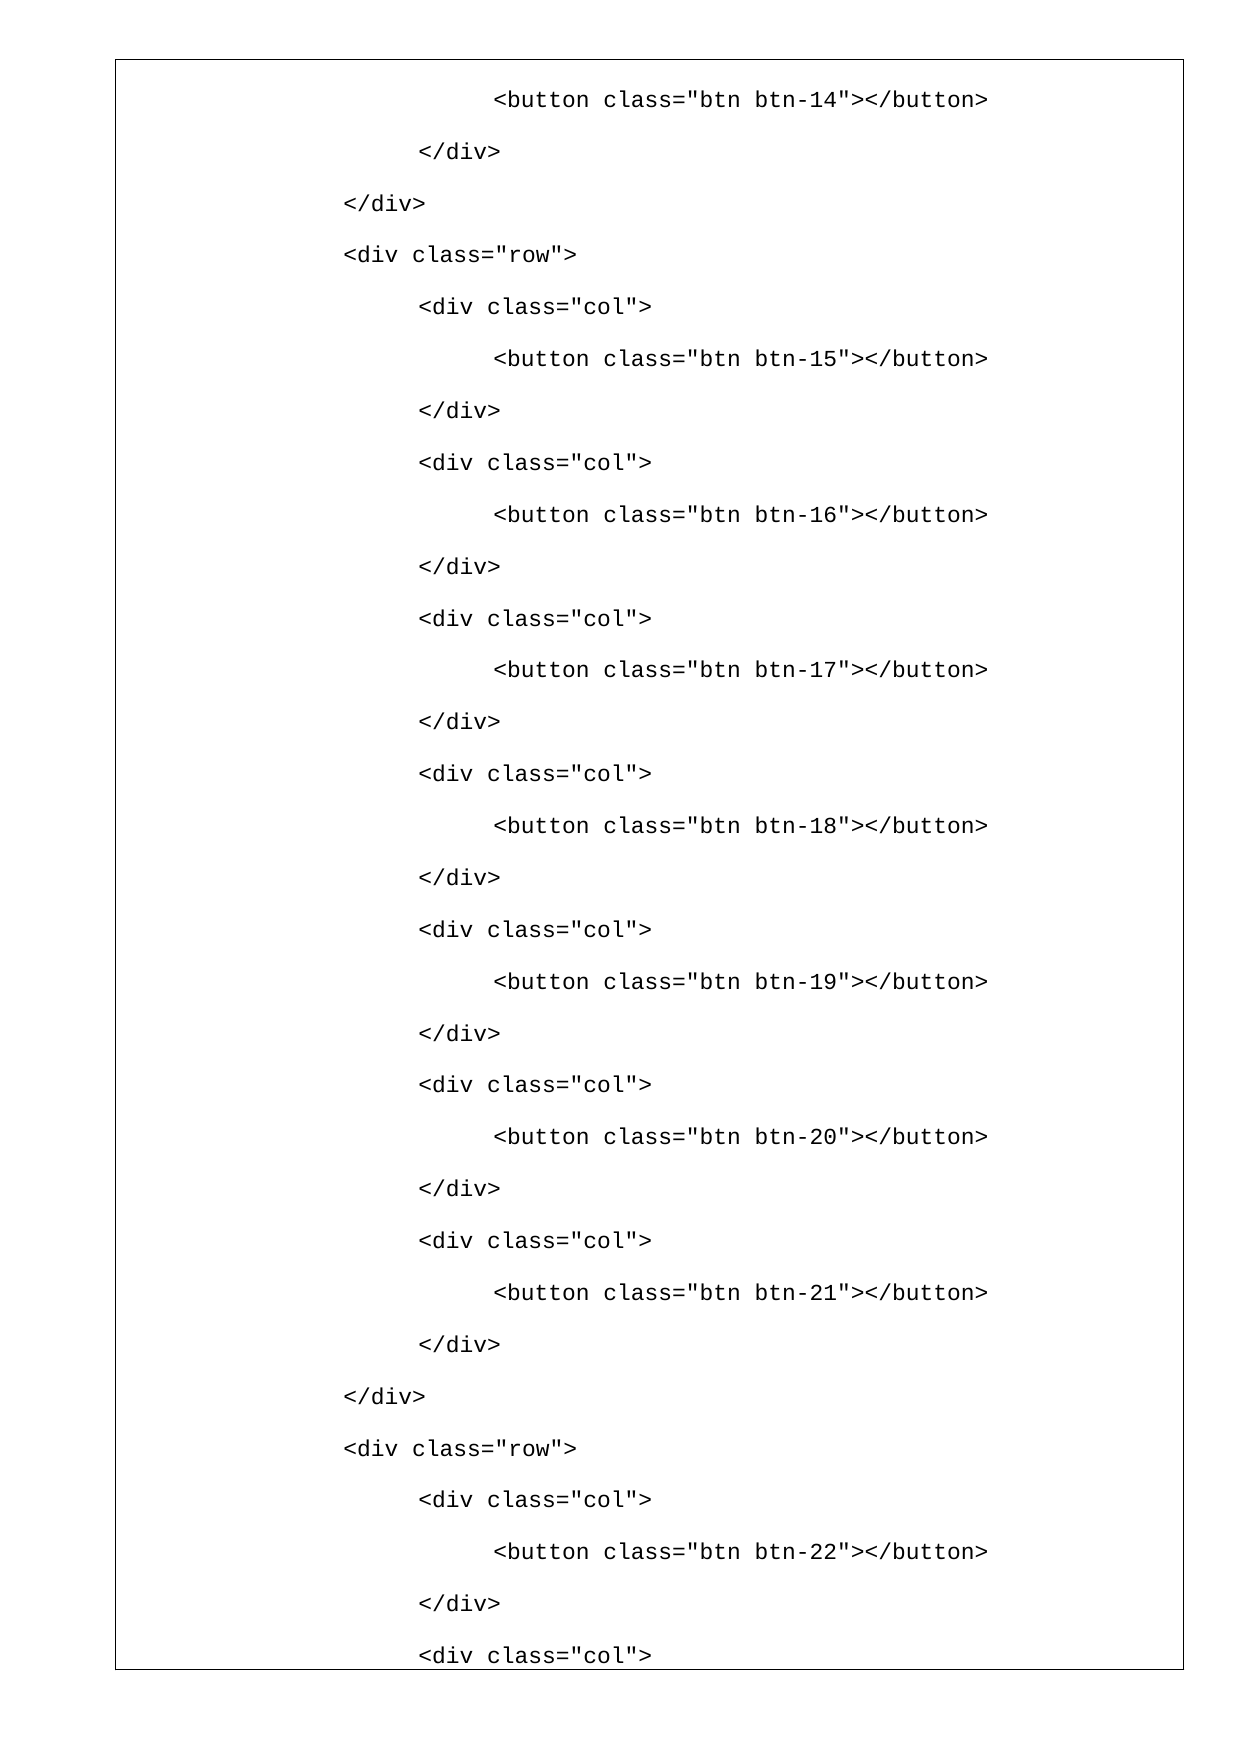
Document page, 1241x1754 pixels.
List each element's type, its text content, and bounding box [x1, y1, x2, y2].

text <button class="btn btn-22"></button> [118, 1541, 1181, 1567]
text <button class="btn btn-18"></button> [118, 814, 1181, 840]
text </div> [118, 1333, 1181, 1359]
text <div class="col"> [118, 451, 1181, 477]
text <div class="col"> [118, 1644, 1181, 1669]
text <div class="row"> [118, 1437, 1181, 1463]
text <button class="btn btn-16"></button> [118, 503, 1181, 529]
text <div class="col"> [118, 296, 1181, 322]
text <button class="btn btn-15"></button> [118, 347, 1181, 373]
text <div class="row"> [118, 244, 1181, 270]
text <div class="col"> [118, 762, 1181, 788]
text <div class="col"> [118, 607, 1181, 633]
text <div class="col"> [118, 918, 1181, 944]
text </div> [118, 192, 1181, 218]
text <button class="btn btn-19"></button> [118, 970, 1181, 996]
text <div class="col"> [118, 1489, 1181, 1515]
text </div> [118, 399, 1181, 425]
text </div> [118, 1592, 1181, 1618]
text </div> [118, 1385, 1181, 1411]
text </div> [118, 1022, 1181, 1048]
text <button class="btn btn-14"></button> [118, 88, 1181, 114]
text <button class="btn btn-21"></button> [118, 1281, 1181, 1307]
text <button class="btn btn-20"></button> [118, 1126, 1181, 1152]
text <div class="col"> [118, 1074, 1181, 1100]
text </div> [118, 555, 1181, 581]
text </div> [118, 1177, 1181, 1203]
text </div> [118, 140, 1181, 166]
text <button class="btn btn-17"></button> [118, 659, 1181, 685]
text </div> [118, 711, 1181, 737]
text <div class="col"> [118, 1229, 1181, 1255]
text </div> [118, 866, 1181, 892]
